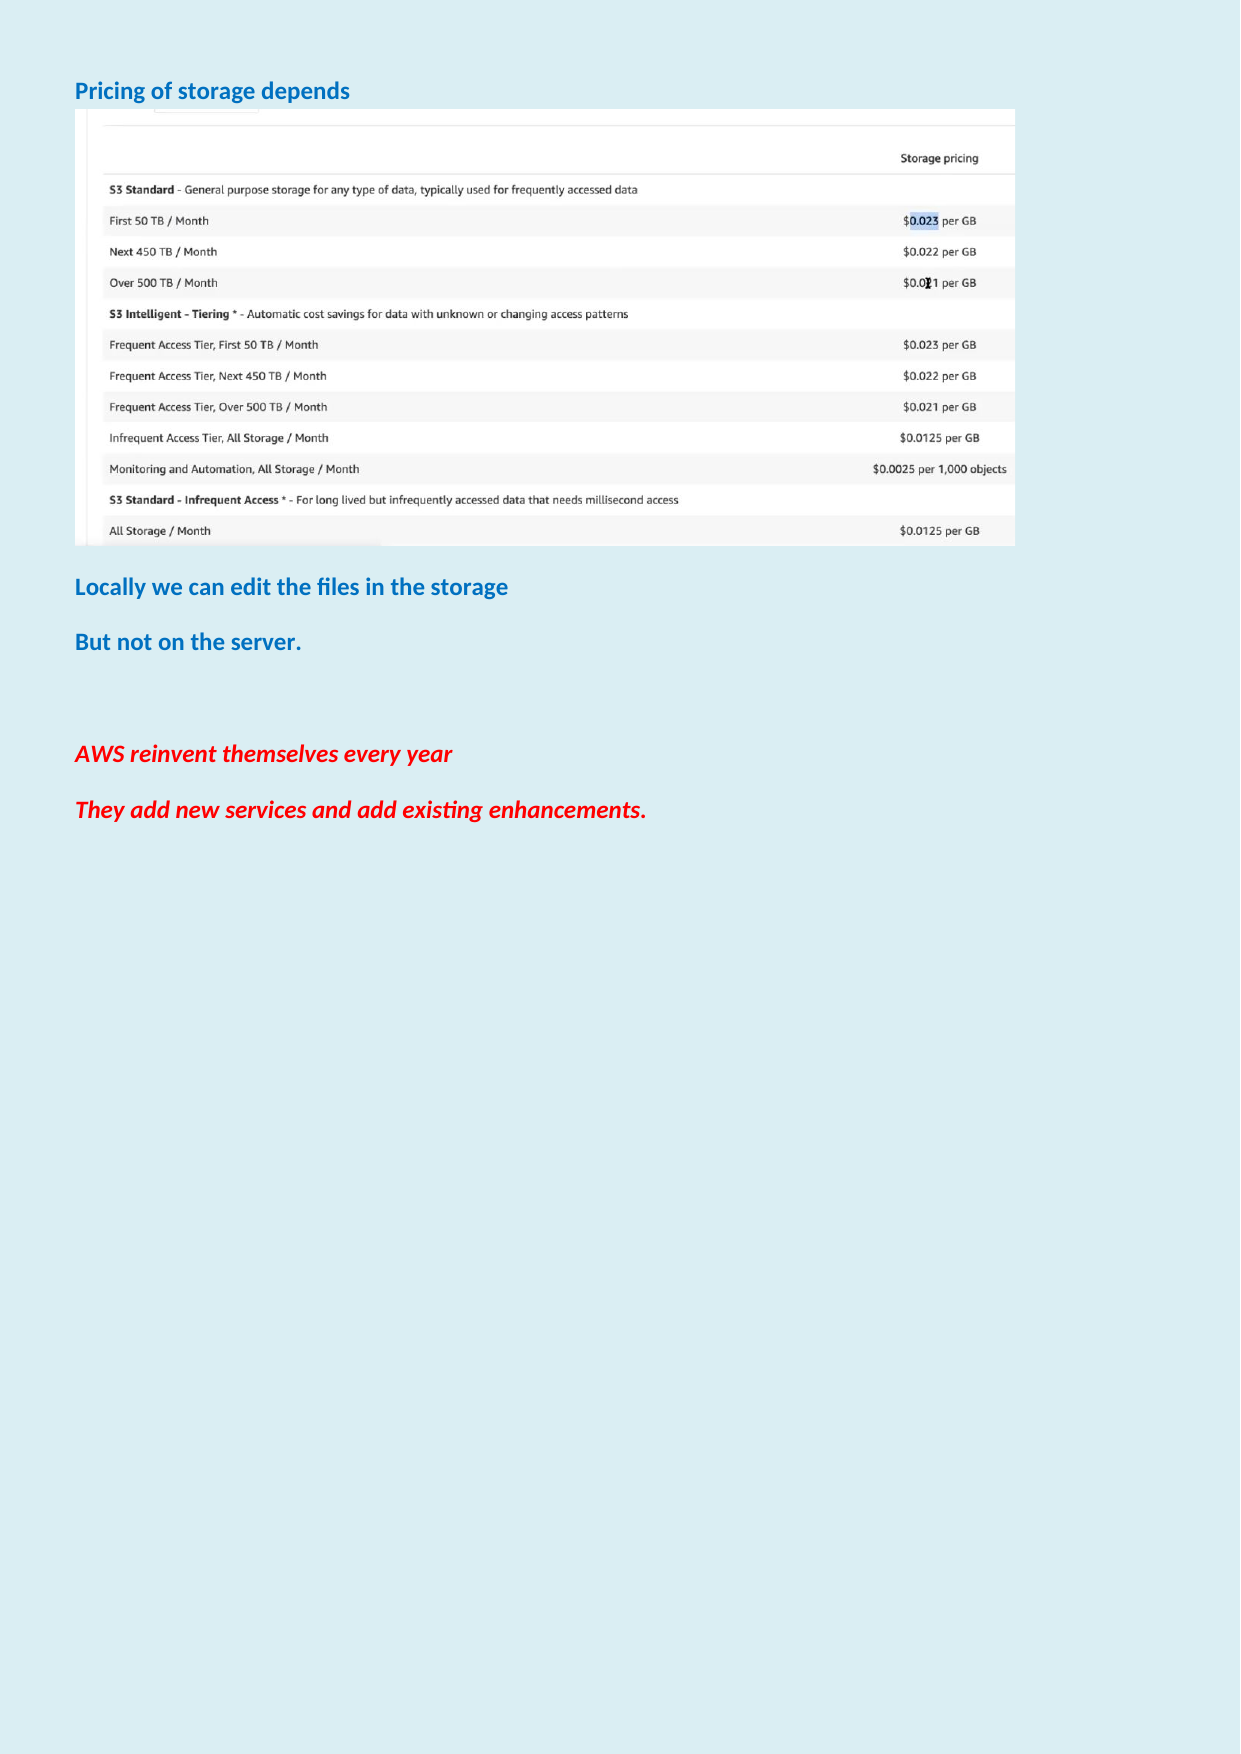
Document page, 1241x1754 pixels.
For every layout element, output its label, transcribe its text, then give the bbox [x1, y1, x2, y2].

text They add new services and add existing enhancements. [75, 794, 1165, 824]
text Locally we can edit the files in the storage [75, 571, 1165, 601]
text But not on the server. [75, 626, 1165, 657]
text AWS reinvent themselves every year [75, 738, 1165, 769]
picture [75, 109, 1016, 546]
